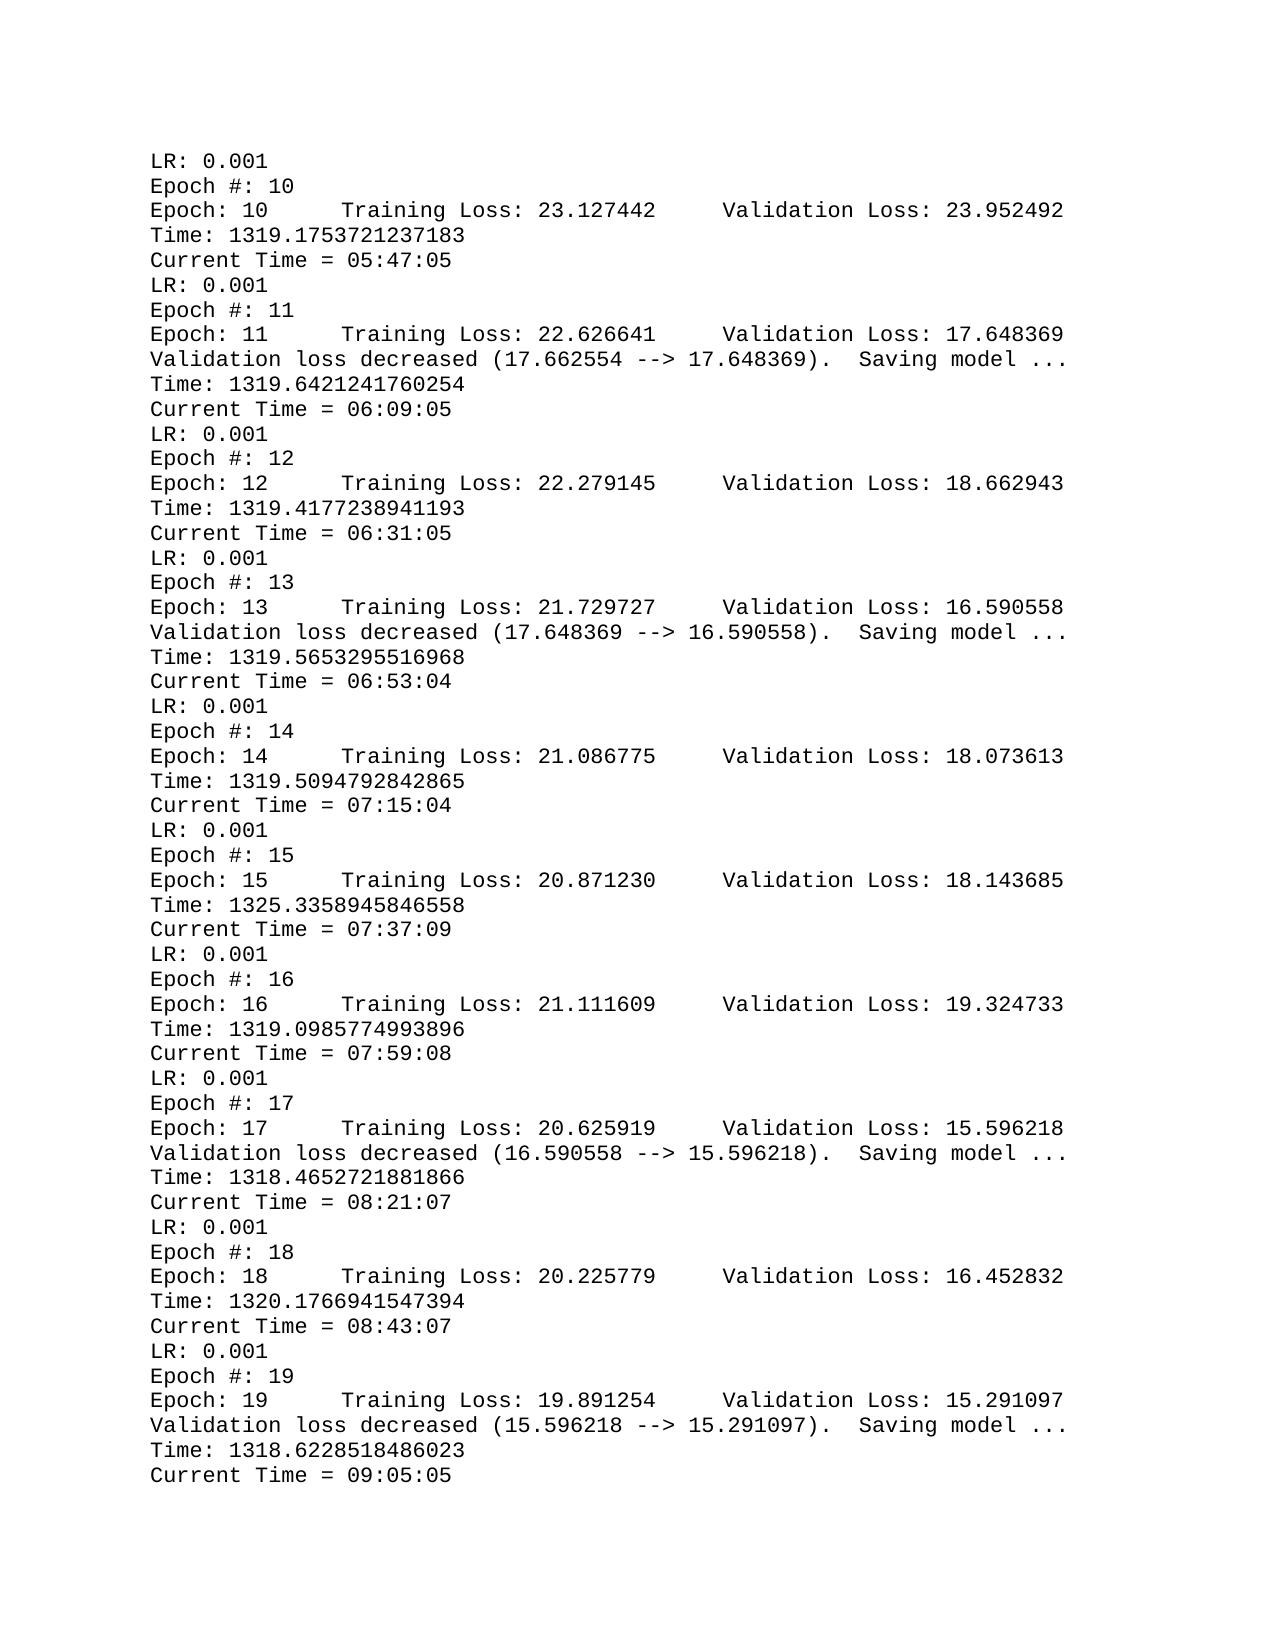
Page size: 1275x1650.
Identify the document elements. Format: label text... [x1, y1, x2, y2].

text Validation loss decreased (15.596218 --> 15.291097). Saving model ... [150, 1414, 1125, 1439]
text Current Time = 05:47:05 [150, 249, 1125, 274]
text Current Time = 06:31:05 [150, 522, 1125, 547]
text Epoch: 15 Training Loss: 20.871230 Validation Loss: 18.143685 [150, 869, 1125, 894]
text Validation loss decreased (16.590558 --> 15.596218). Saving model ... [150, 1142, 1125, 1166]
text Time: 1318.6228518486023 [150, 1439, 1125, 1464]
text Time: 1319.5653295516968 [150, 646, 1125, 671]
text LR: 0.001 [150, 695, 1125, 720]
text Epoch #: 10 [150, 175, 1125, 199]
text Current Time = 06:09:05 [150, 398, 1125, 423]
text Epoch #: 12 [150, 447, 1125, 472]
text Current Time = 07:59:08 [150, 1042, 1125, 1067]
text Epoch: 13 Training Loss: 21.729727 Validation Loss: 16.590558 [150, 596, 1125, 621]
text Current Time = 08:43:07 [150, 1315, 1125, 1340]
text Current Time = 06:53:04 [150, 671, 1125, 695]
text Epoch #: 13 [150, 571, 1125, 596]
text Time: 1319.4177238941193 [150, 497, 1125, 522]
text Epoch #: 16 [150, 968, 1125, 993]
text LR: 0.001 [150, 150, 1125, 175]
text Time: 1319.0985774993896 [150, 1018, 1125, 1042]
text Epoch: 16 Training Loss: 21.111609 Validation Loss: 19.324733 [150, 993, 1125, 1018]
text LR: 0.001 [150, 1067, 1125, 1092]
text Validation loss decreased (17.662554 --> 17.648369). Saving model ... [150, 348, 1125, 373]
text Current Time = 08:21:07 [150, 1191, 1125, 1216]
text Epoch: 18 Training Loss: 20.225779 Validation Loss: 16.452832 [150, 1266, 1125, 1290]
text Validation loss decreased (17.648369 --> 16.590558). Saving model ... [150, 621, 1125, 646]
text LR: 0.001 [150, 274, 1125, 299]
text Epoch #: 17 [150, 1092, 1125, 1117]
text LR: 0.001 [150, 819, 1125, 844]
text Epoch: 14 Training Loss: 21.086775 Validation Loss: 18.073613 [150, 745, 1125, 770]
text Time: 1318.4652721881866 [150, 1166, 1125, 1191]
text LR: 0.001 [150, 423, 1125, 447]
text LR: 0.001 [150, 943, 1125, 968]
text Epoch: 17 Training Loss: 20.625919 Validation Loss: 15.596218 [150, 1117, 1125, 1142]
text LR: 0.001 [150, 1216, 1125, 1241]
text Epoch #: 11 [150, 299, 1125, 323]
text Current Time = 09:05:05 [150, 1464, 1125, 1489]
text Time: 1320.1766941547394 [150, 1290, 1125, 1315]
text Time: 1325.3358945846558 [150, 894, 1125, 918]
text Time: 1319.1753721237183 [150, 224, 1125, 249]
text Current Time = 07:37:09 [150, 918, 1125, 943]
text LR: 0.001 [150, 1340, 1125, 1365]
text Epoch #: 15 [150, 844, 1125, 869]
text Epoch: 12 Training Loss: 22.279145 Validation Loss: 18.662943 [150, 472, 1125, 497]
text Epoch #: 18 [150, 1241, 1125, 1266]
text Epoch: 19 Training Loss: 19.891254 Validation Loss: 15.291097 [150, 1389, 1125, 1414]
text Epoch: 11 Training Loss: 22.626641 Validation Loss: 17.648369 [150, 323, 1125, 348]
text LR: 0.001 [150, 547, 1125, 571]
text Time: 1319.6421241760254 [150, 373, 1125, 398]
text Current Time = 07:15:04 [150, 794, 1125, 819]
text Time: 1319.5094792842865 [150, 770, 1125, 794]
text Epoch #: 14 [150, 720, 1125, 745]
text Epoch: 10 Training Loss: 23.127442 Validation Loss: 23.952492 [150, 199, 1125, 224]
text Epoch #: 19 [150, 1365, 1125, 1389]
